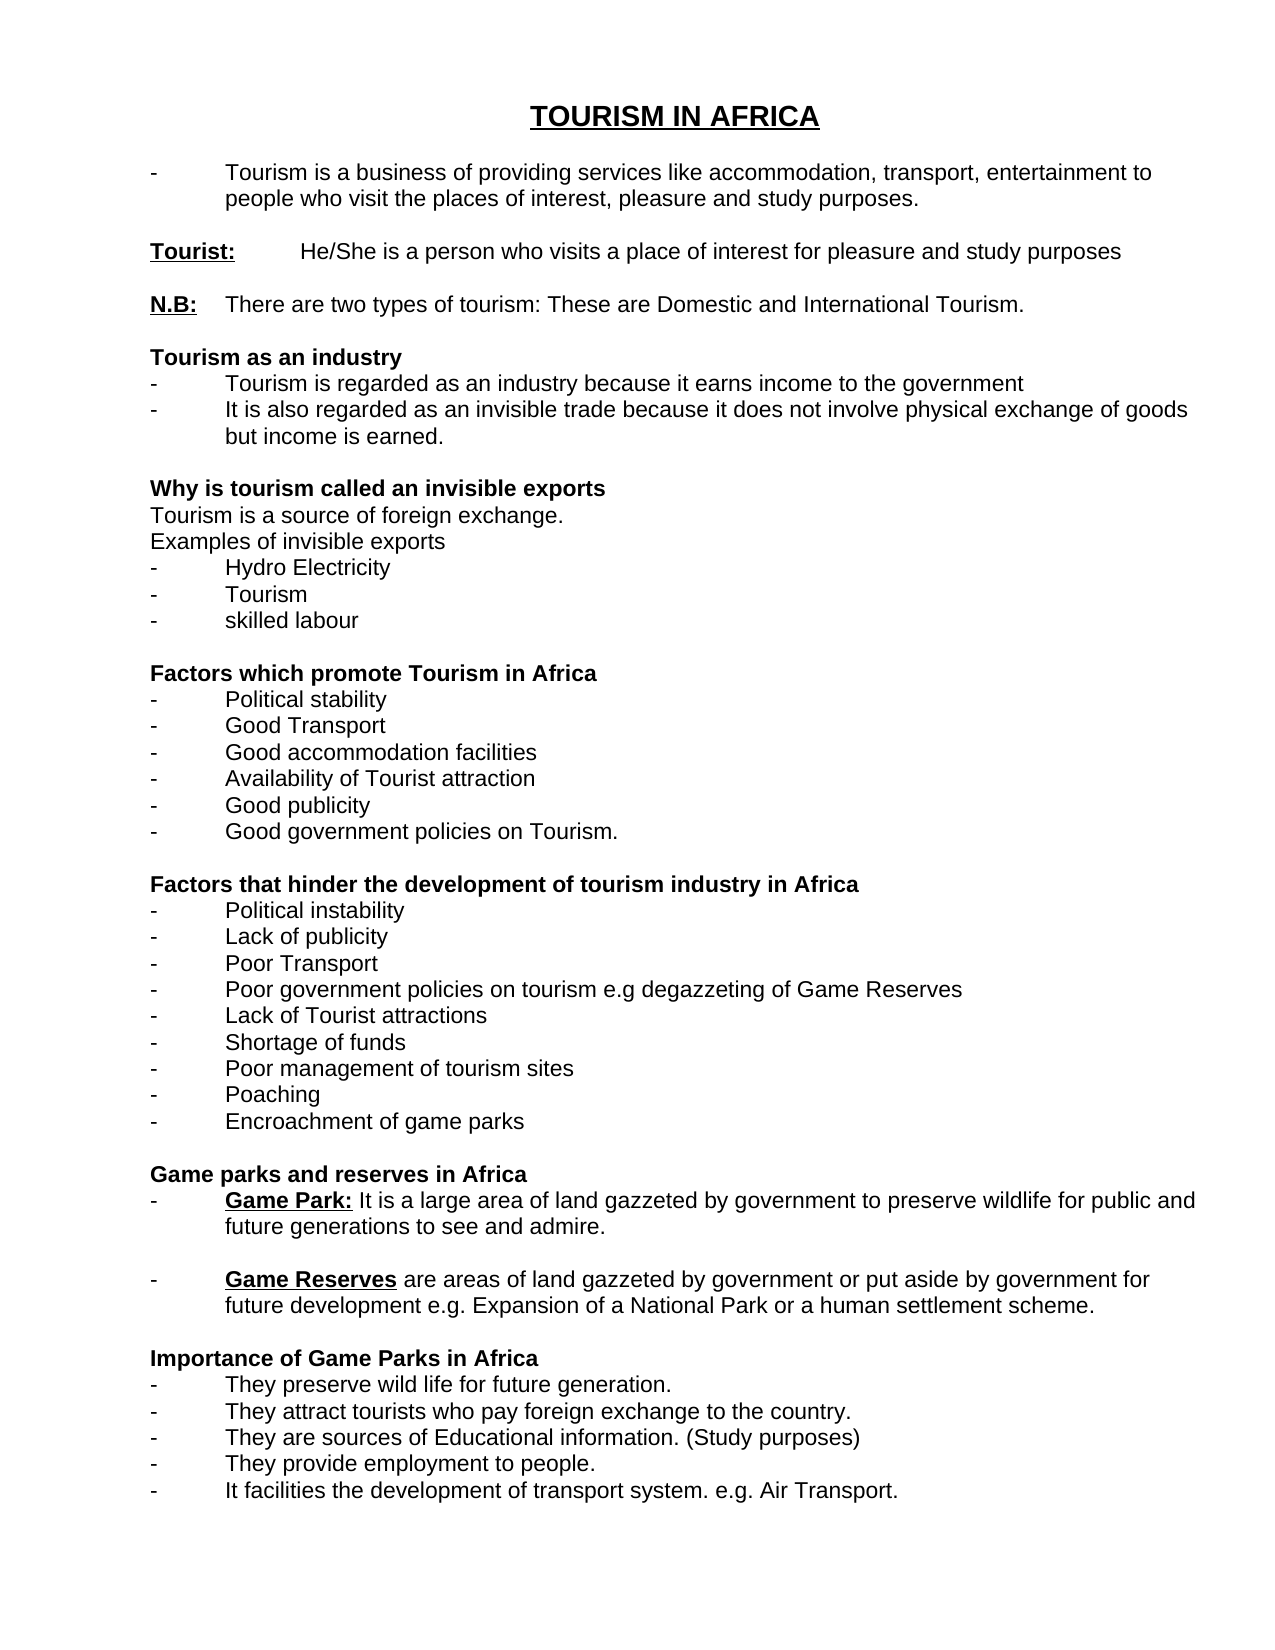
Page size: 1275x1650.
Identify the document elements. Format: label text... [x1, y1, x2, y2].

text Game parks and reserves in [150, 1161, 1200, 1187]
list They attract tourists who pay foreign exchange to the country. [150, 1398, 1200, 1424]
list Good government policies on Tourism. [150, 818, 1200, 844]
list Lack of Tourist attractions [150, 1002, 1200, 1029]
text Examples of invisible exports [150, 528, 1200, 554]
list Political instability [150, 897, 1200, 923]
list skilled labour [150, 607, 1200, 633]
list Poor management of tourism sites [150, 1055, 1200, 1081]
list Good publicity [150, 792, 1200, 818]
list Poor Transport [150, 950, 1200, 976]
text Tourism as an industry [150, 343, 1200, 370]
list Tourism [150, 581, 1200, 607]
list Tourism is a business of providing services like accommodation, transport, entertainment to people who visit the places of interest, pleasure and study purposes. [150, 159, 1200, 212]
list Tourism is regarded as an industry because it earns income to the government [150, 370, 1200, 396]
text N.B: There are two types of tourism: These are Domestic and International Tourism. [150, 291, 1200, 317]
list Poor government policies on tourism e.g degazzeting of Game Reserves [150, 976, 1200, 1002]
list Shortage of funds [150, 1029, 1200, 1055]
list Hydro Electricity [150, 554, 1200, 581]
list It is also regarded as an invisible trade because it does not involve physical exchange of goods but income is earned. [150, 396, 1200, 449]
list Availability of Tourist attraction [150, 765, 1200, 792]
text Importance of Game Parks in [150, 1345, 1200, 1371]
text TOURISM IN AFRICA [150, 99, 1200, 133]
text Tourism is a source of foreign exchange. [150, 502, 1200, 528]
text Factors that hinder the development of tourism industry in [150, 871, 1200, 897]
list Lack of publicity [150, 923, 1200, 950]
list Good accommodation facilities [150, 739, 1200, 765]
list Encroachment of game parks [150, 1108, 1200, 1134]
list : It is a large area of land gazzeted by government to preserve wildlife for public and future generations to see and admire. [150, 1187, 1200, 1239]
list Good Transport [150, 712, 1200, 739]
list It facilities the development of transport system. e.g. Air Transport. [150, 1477, 1200, 1503]
list Political stability [150, 686, 1200, 712]
text Tourist: He/She is a person who visits a place of interest for pleasure and study purposes [150, 238, 1200, 264]
text Why is tourism called an invisible exports [150, 475, 1200, 502]
list Game Reserves are areas of land gazzeted by government or put aside by government for future development e.g. Expansion of a National Park or a human settlement scheme. [150, 1266, 1200, 1319]
list They provide employment to people. [150, 1450, 1200, 1477]
list They preserve wild life for future generation. [150, 1371, 1200, 1398]
text Factors which promote Tourism in [150, 660, 1200, 686]
list They are sources of Educational information. (Study purposes) [150, 1424, 1200, 1450]
list Poaching [150, 1081, 1200, 1108]
